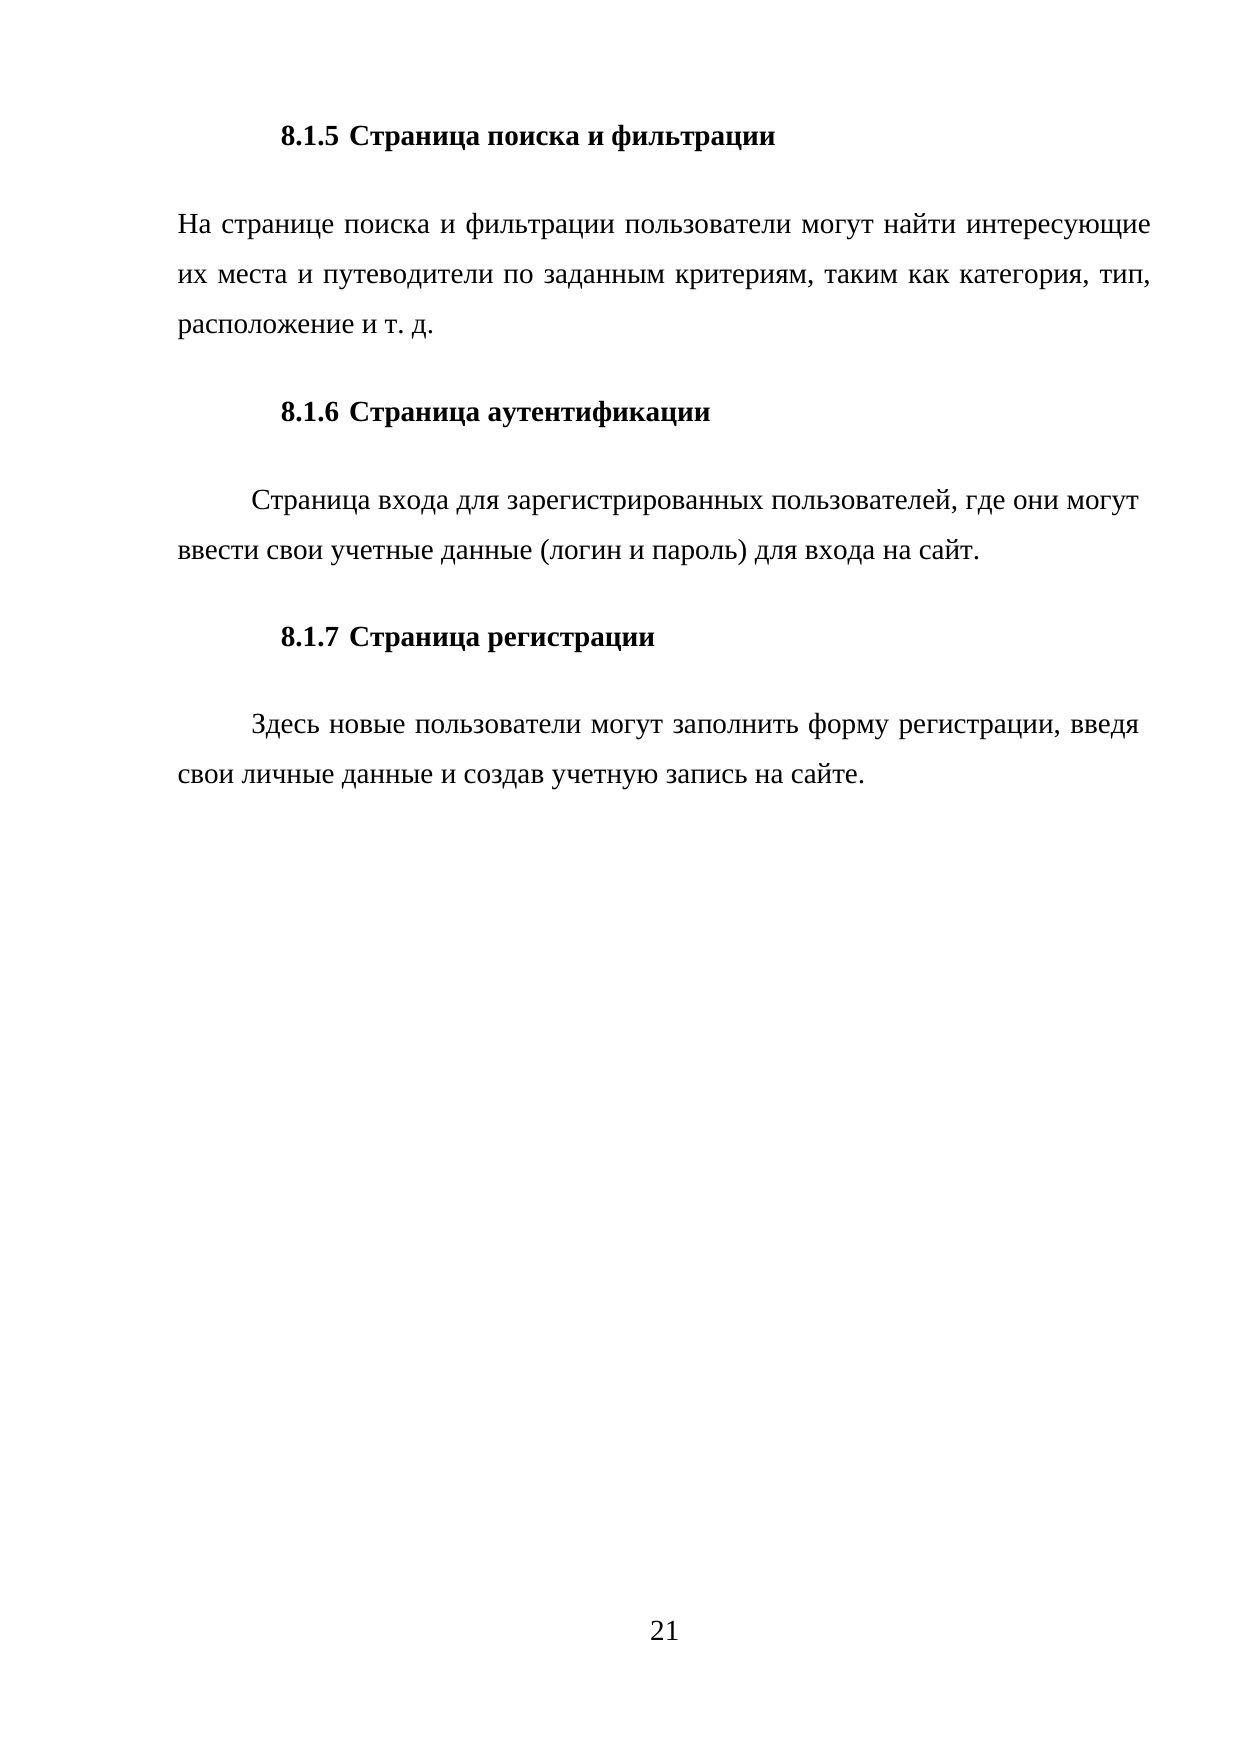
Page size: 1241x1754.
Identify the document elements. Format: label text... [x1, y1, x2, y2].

subtitle Страница аутентификации [281, 394, 1152, 428]
subtitle Страница поиска и фильтрации [281, 118, 1152, 152]
text Страница входа для зарегистрированных пользователей, где они могут ввести свои учетные данные (логин и пароль) для входа на сайт. [177, 482, 1140, 565]
text На странице поиска и фильтрации пользователи могут найти интересующие их места и путеводители по заданным критериям, таким как категория, тип, расположение и т. д. [177, 206, 1152, 340]
subtitle Страница регистрации [281, 619, 1152, 652]
text Здесь новые пользователи могут заполнить форму регистрации, введя свои личные данные и создав учетную запись на сайте. [177, 707, 1140, 790]
